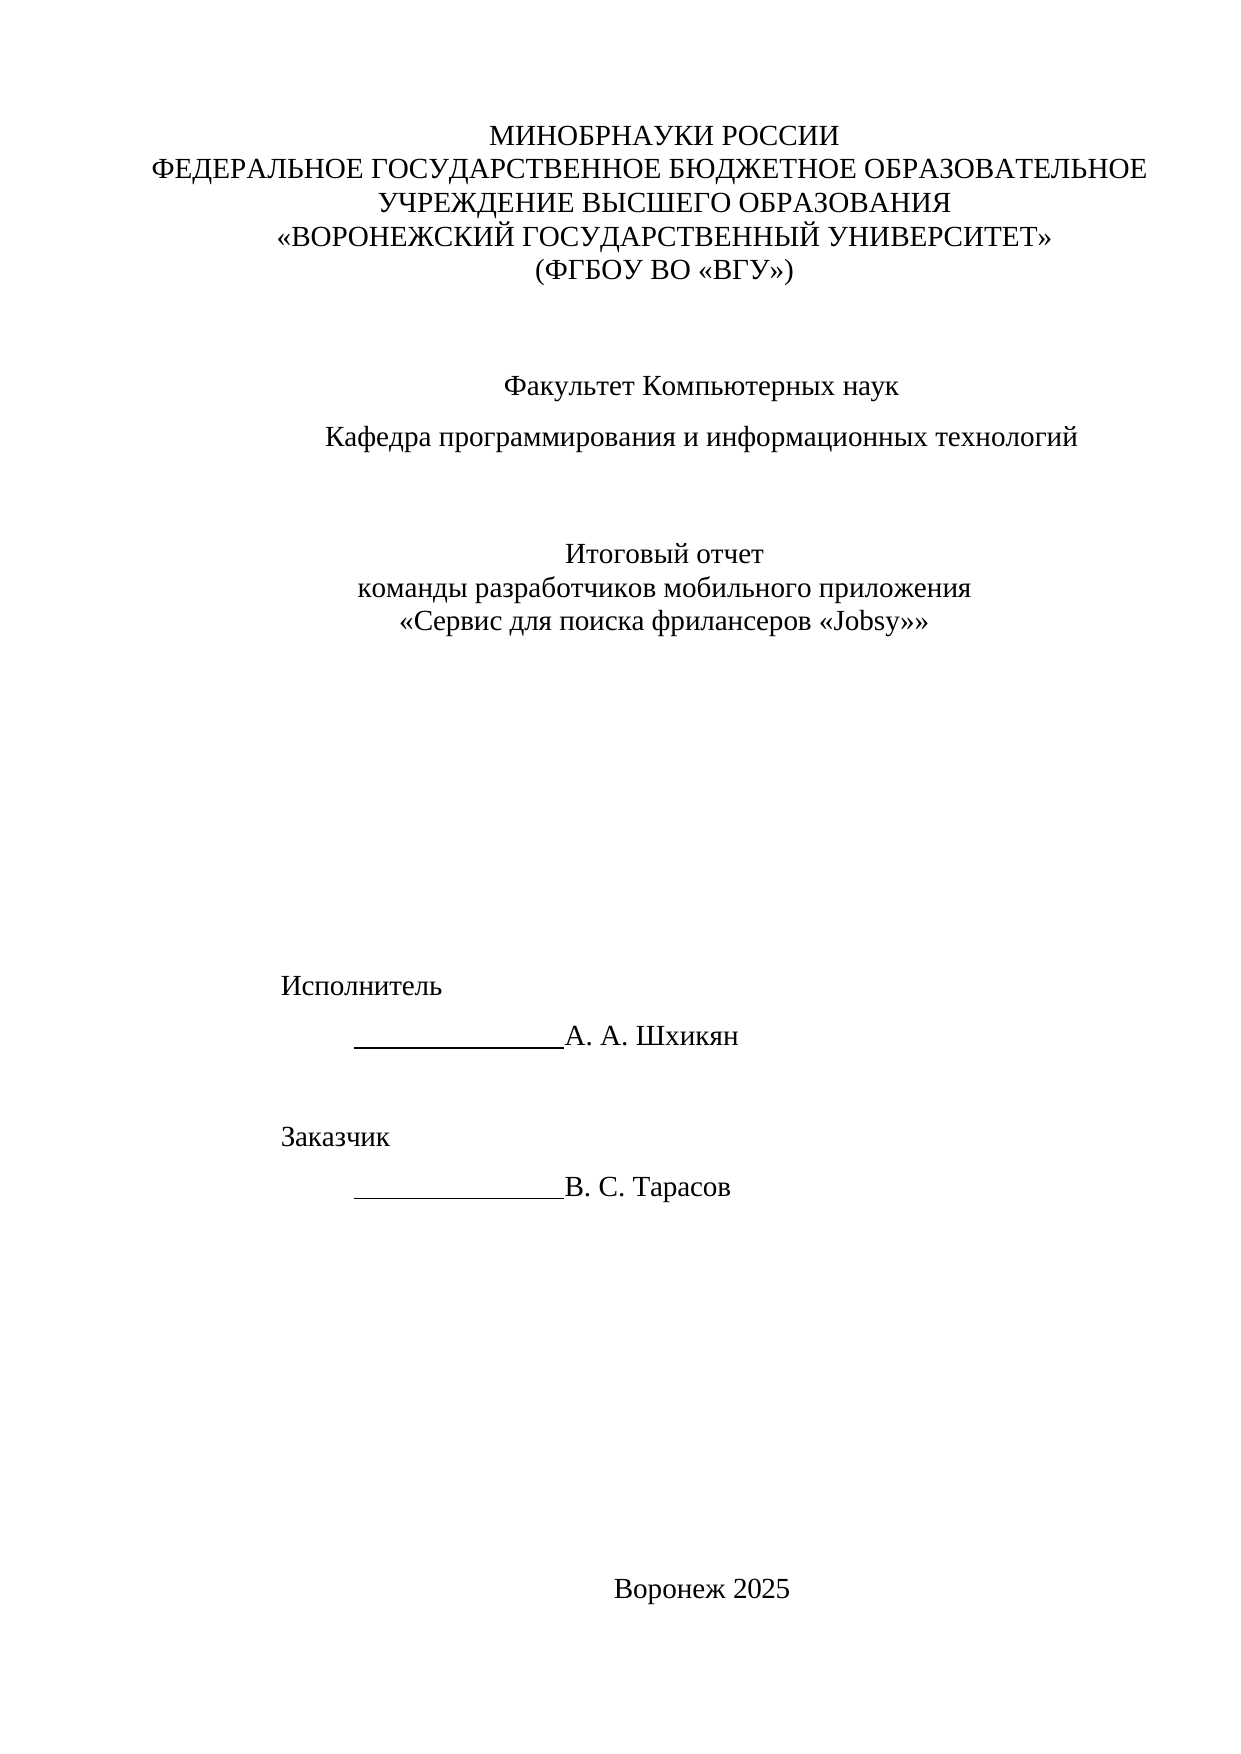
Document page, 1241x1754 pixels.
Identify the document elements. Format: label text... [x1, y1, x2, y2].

text Заказчик [281, 1119, 1152, 1152]
text Факультет Компьютерных наук [177, 368, 1152, 402]
text Кафедра программирования и информационных технологий [177, 419, 1152, 452]
text МИНОБРНАУКИ РОССИИ [46, 118, 1152, 152]
text В. С. Тарасов [354, 1169, 1152, 1202]
text А. А. Шхикян [354, 1018, 1152, 1052]
text ФЕДЕРАЛЬНОЕ ГОСУДАРСТВЕННОЕ БЮДЖЕТНОЕ ОБРАЗОВАТЕЛЬНОЕ [148, 152, 1152, 185]
text (ФГБОУ ВО «ВГУ») [177, 252, 1152, 286]
text Воронеж 2025 [252, 1571, 1152, 1604]
text «ВОРОНЕЖСКИЙ ГОСУДАРСТВЕННЫЙ УНИВЕРСИТЕТ» [177, 219, 1152, 252]
text Исполнитель [281, 968, 1152, 1001]
text УЧРЕЖДЕНИЕ ВЫСШЕГО ОБРАЗОВАНИЯ [177, 185, 1152, 219]
text Итоговый отчет команды разработчиков мобильного приложения «Сервис для поиска фрилансеров «Jobsy»» [177, 536, 1152, 637]
